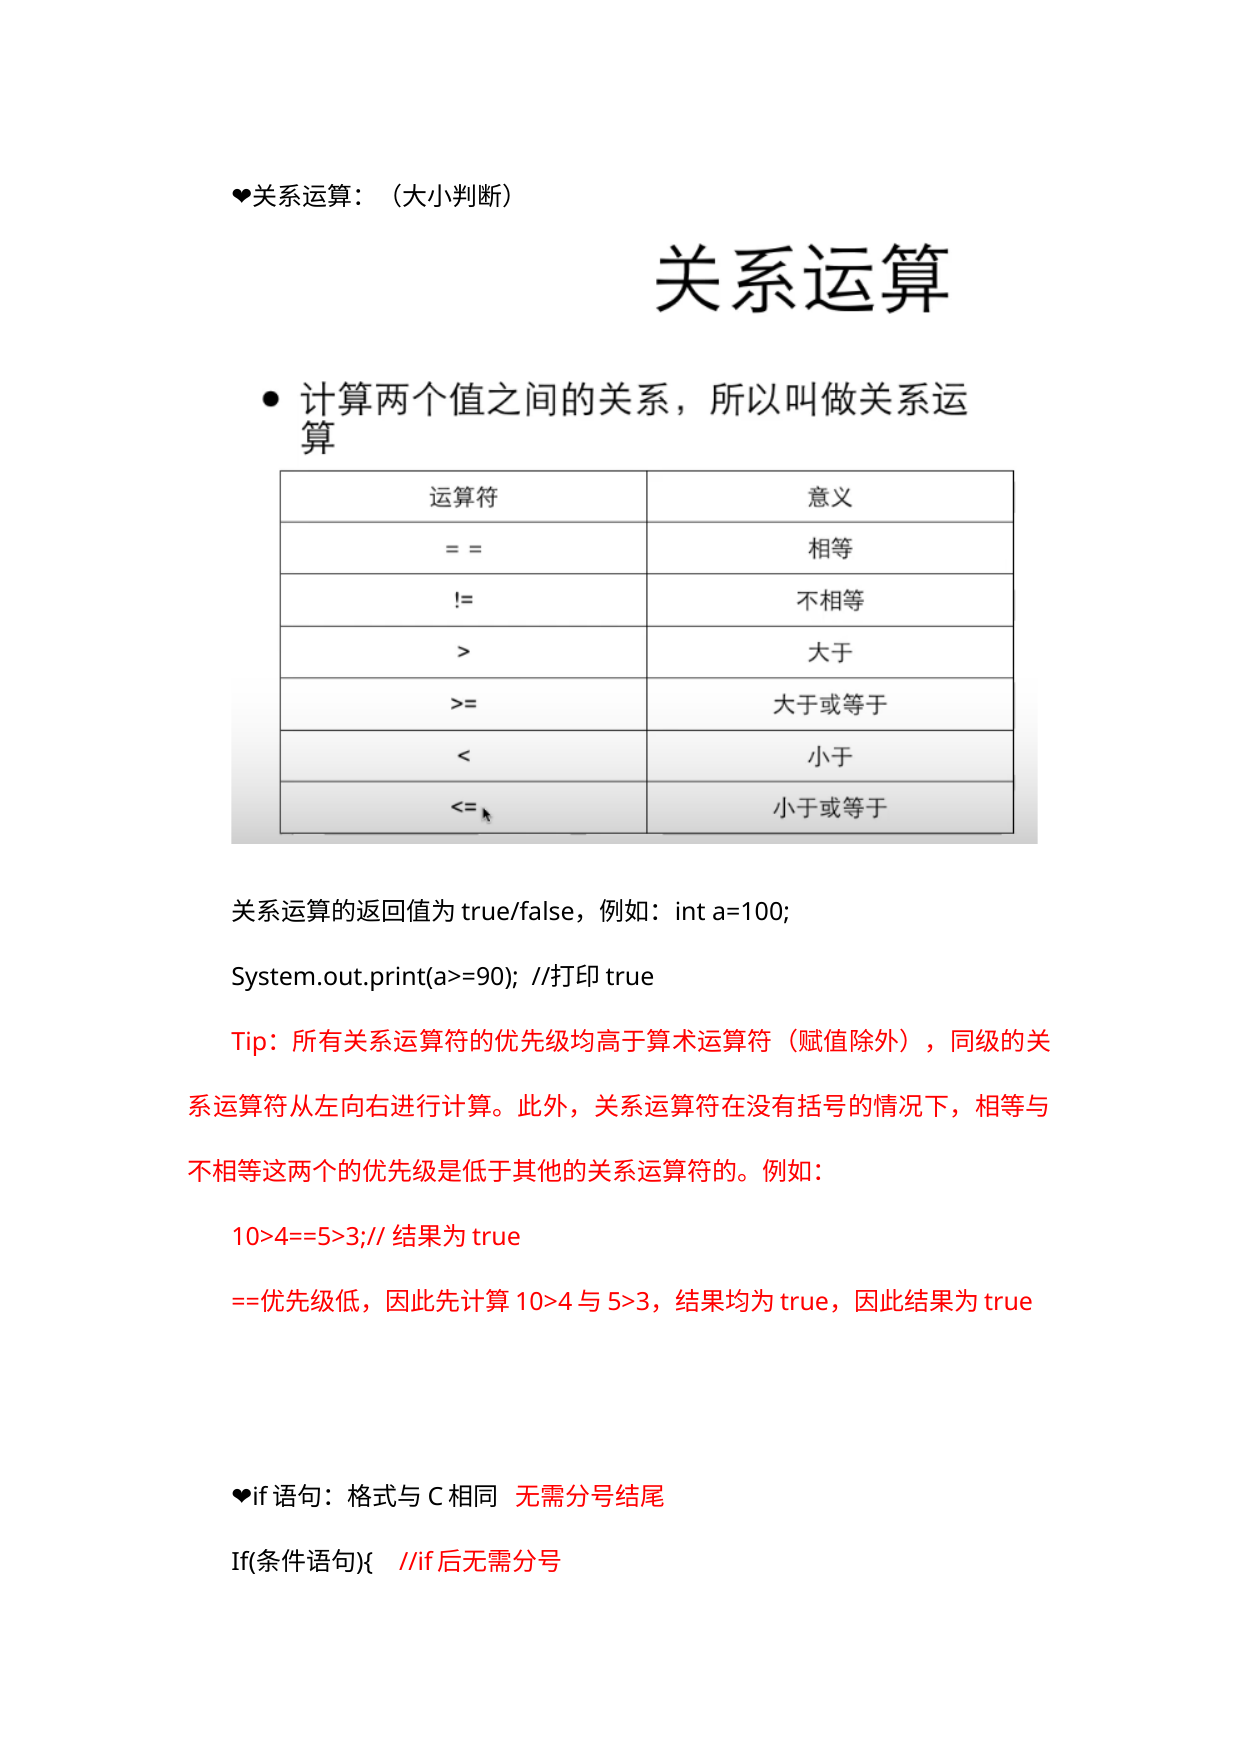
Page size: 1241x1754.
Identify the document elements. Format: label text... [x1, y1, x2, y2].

text ==优先级低，因此先计算10>4与5>3，结果均为true，因此结果为true [187, 1267, 1053, 1332]
picture [231, 227, 1038, 844]
text If(条件语句){ //if后无需分号 [187, 1527, 1053, 1592]
text Tip：所有关系运算符的优先级均高于算术运算符（赋值除外），同级的关系运算符从左向右进行计算。此外，关系运算符在没有括号的情况下，相等与不相等这两个的优先级是低于其他的关系运算符的。例如： [187, 1007, 1053, 1202]
text 关系运算的返回值为true/false，例如：int a=100; [187, 877, 1053, 942]
text ❤if语句：格式与C相同 无需分号结尾 [187, 1462, 1053, 1527]
text 10>4==5>3;// 结果为true [187, 1202, 1053, 1267]
text ❤关系运算：（大小判断） [187, 162, 1053, 227]
text System.out.print(a>=90); //打印true [187, 942, 1053, 1007]
